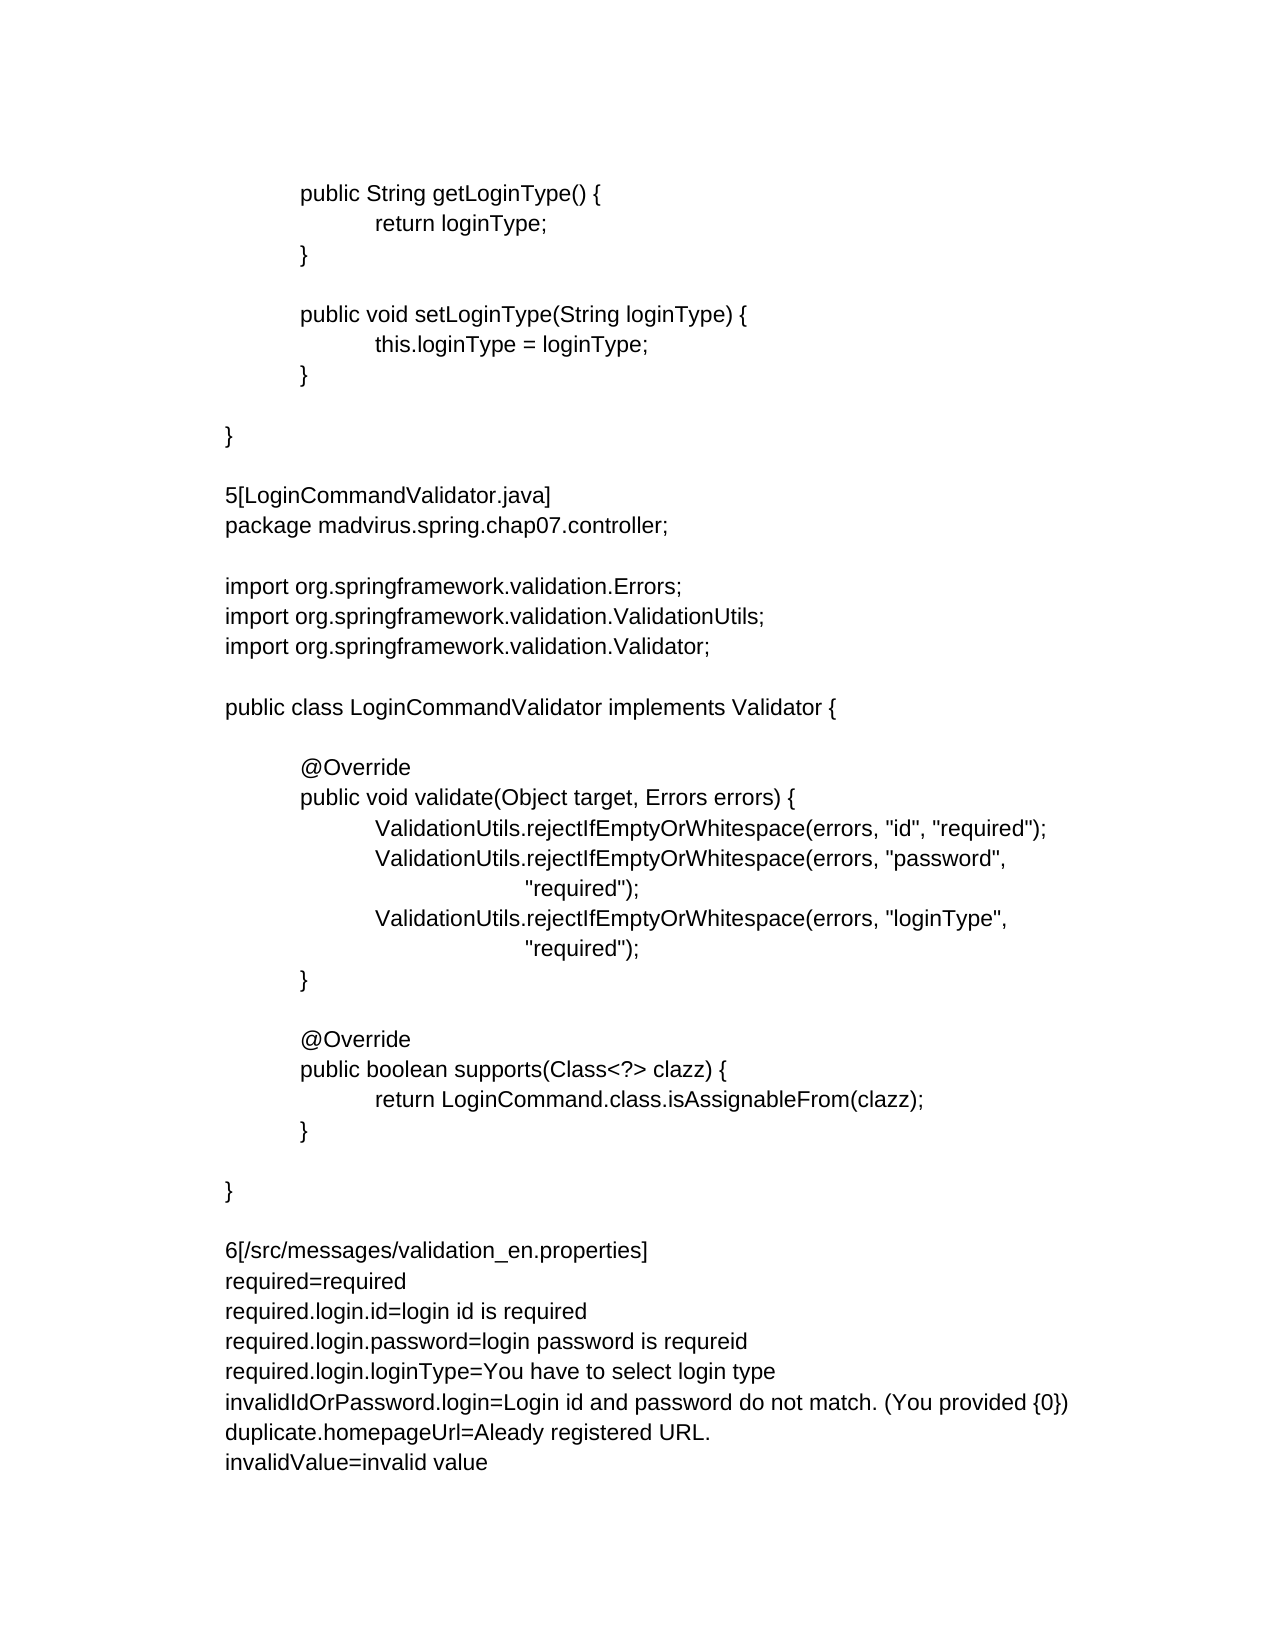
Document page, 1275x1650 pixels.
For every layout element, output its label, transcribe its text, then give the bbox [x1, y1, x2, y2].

text public void validate(Object target, Errors errors) { [150, 784, 1125, 811]
text "required"); [150, 875, 1125, 901]
text import org.springframework.validation.Validator; [150, 633, 1125, 660]
text public boolean supports(Class<?> clazz) { [150, 1056, 1125, 1083]
text ValidationUtils.rejectIfEmptyOrWhitespace(errors, "id", "required"); [150, 814, 1125, 841]
text ValidationUtils.rejectIfEmptyOrWhitespace(errors, "password", [150, 845, 1125, 871]
text @Override [150, 754, 1125, 781]
text required.login.password=login password is requreid [150, 1328, 1125, 1354]
text } [150, 422, 1125, 448]
text required.login.loginType=You have to select login type [150, 1358, 1125, 1385]
text } [150, 1177, 1125, 1203]
text } [150, 361, 1125, 388]
text this.loginType = loginType; [150, 331, 1125, 358]
text required=required [150, 1268, 1125, 1294]
text public class LoginCommandValidator implements Validator { [150, 694, 1125, 720]
text } [150, 1117, 1125, 1143]
text return loginType; [150, 210, 1125, 237]
text invalidValue=invalid value [150, 1449, 1125, 1475]
text public String getLoginType() { [150, 180, 1125, 207]
text import org.springframework.validation.ValidationUtils; [150, 603, 1125, 629]
text } [150, 966, 1125, 992]
text 5[LoginCommandValidator.java] [150, 482, 1125, 509]
text return LoginCommand.class.isAssignableFrom(clazz); [150, 1086, 1125, 1113]
text ValidationUtils.rejectIfEmptyOrWhitespace(errors, "loginType", [150, 905, 1125, 932]
text duplicate.homepageUrl=Aleady registered URL. [150, 1419, 1125, 1445]
text import org.springframework.validation.Errors; [150, 573, 1125, 599]
text invalidIdOrPassword.login=Login id and password do not match. (You provided {0}) [150, 1388, 1125, 1415]
text 6[/src/messages/validation_en.properties] [150, 1237, 1125, 1264]
text } [150, 241, 1125, 267]
text "required"); [150, 935, 1125, 962]
text package madvirus.spring.chap07.controller; [150, 512, 1125, 539]
text @Override [150, 1026, 1125, 1052]
text required.login.id=login id is required [150, 1298, 1125, 1324]
text public void setLoginType(String loginType) { [150, 301, 1125, 327]
